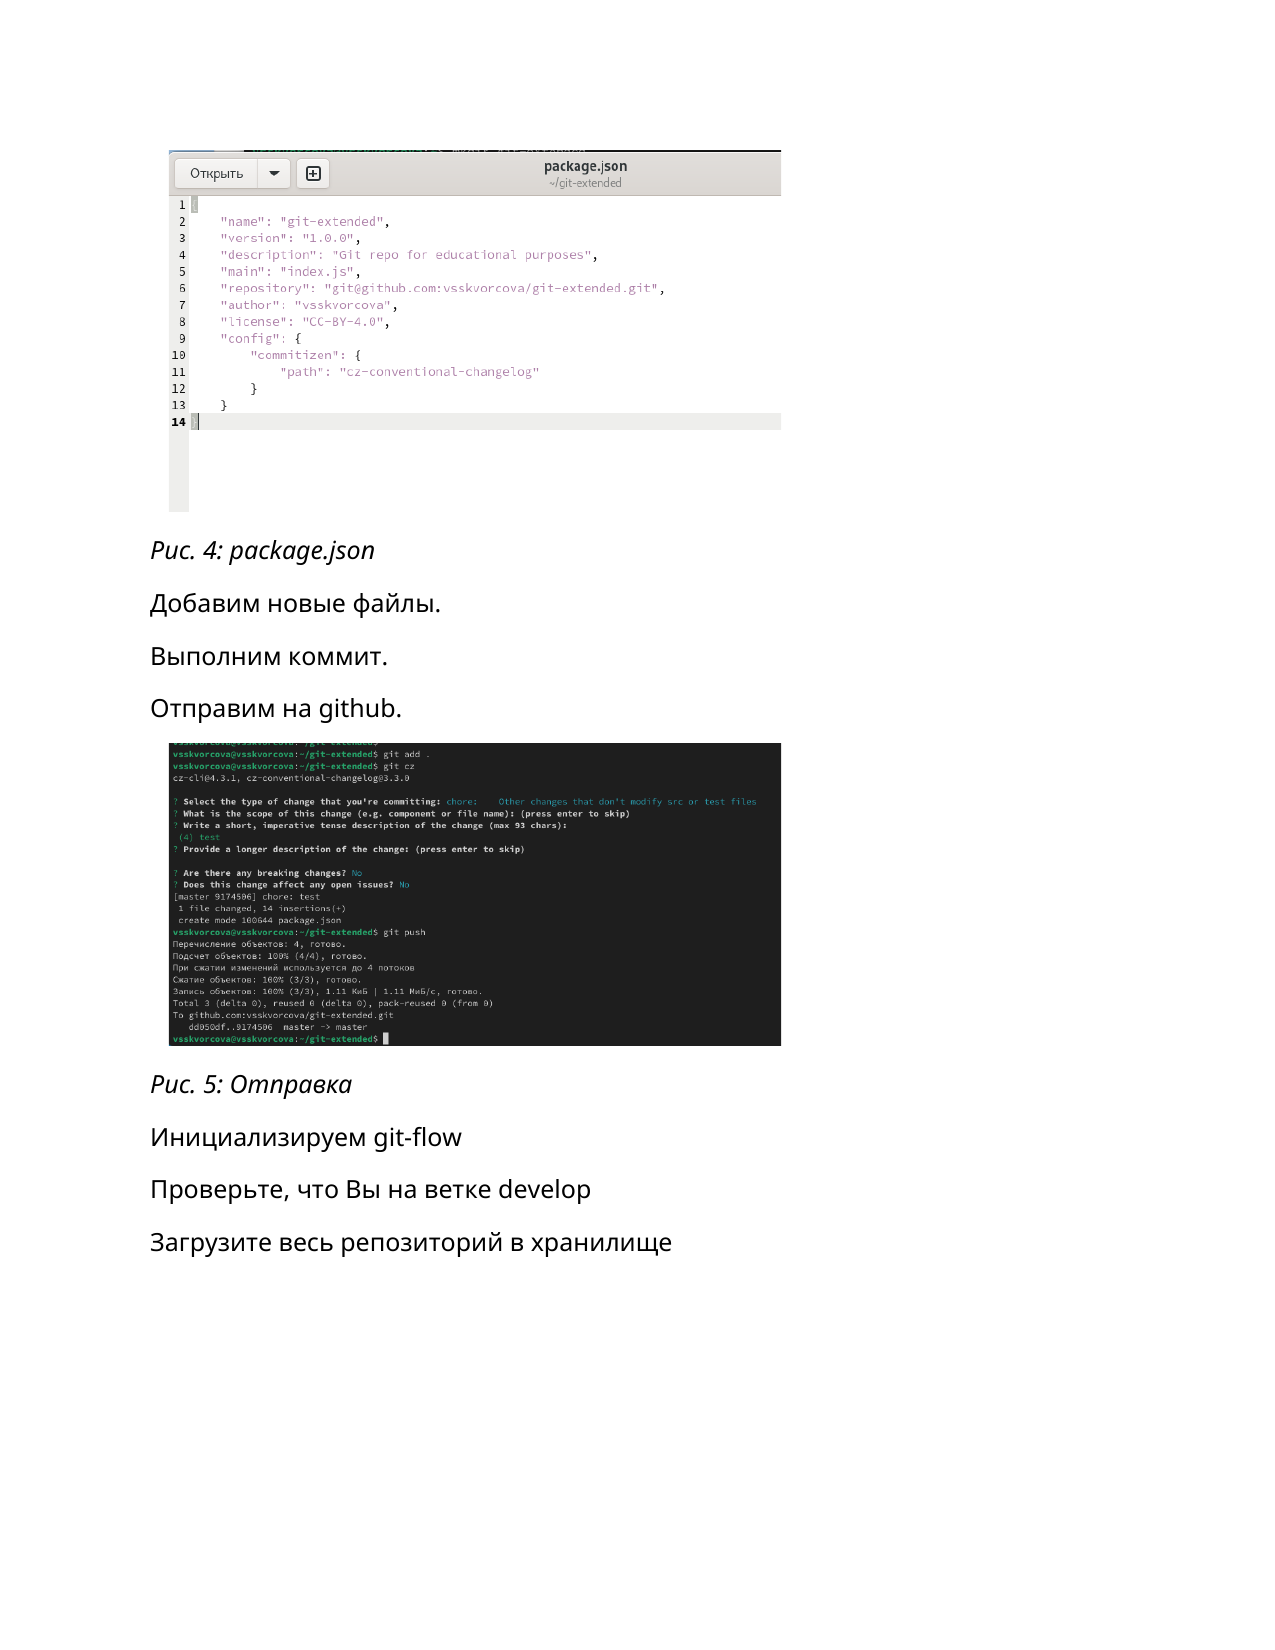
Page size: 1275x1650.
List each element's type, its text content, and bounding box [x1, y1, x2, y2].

text Добавим новые файлы. [150, 585, 1125, 619]
text Отправим на github. [150, 691, 1125, 725]
picture [168, 743, 782, 1046]
text Проверьте, что Вы на ветке develop [150, 1172, 1125, 1206]
text Инициализируем git-flow [150, 1119, 1125, 1153]
text Загрузите весь репозиторий в хранилище [150, 1225, 1125, 1259]
picture [168, 150, 782, 512]
text Рис. 5: Отправка [150, 1066, 1125, 1100]
text Выполним коммит. [150, 638, 1125, 672]
text Рис. 4: package.json [150, 533, 1125, 567]
